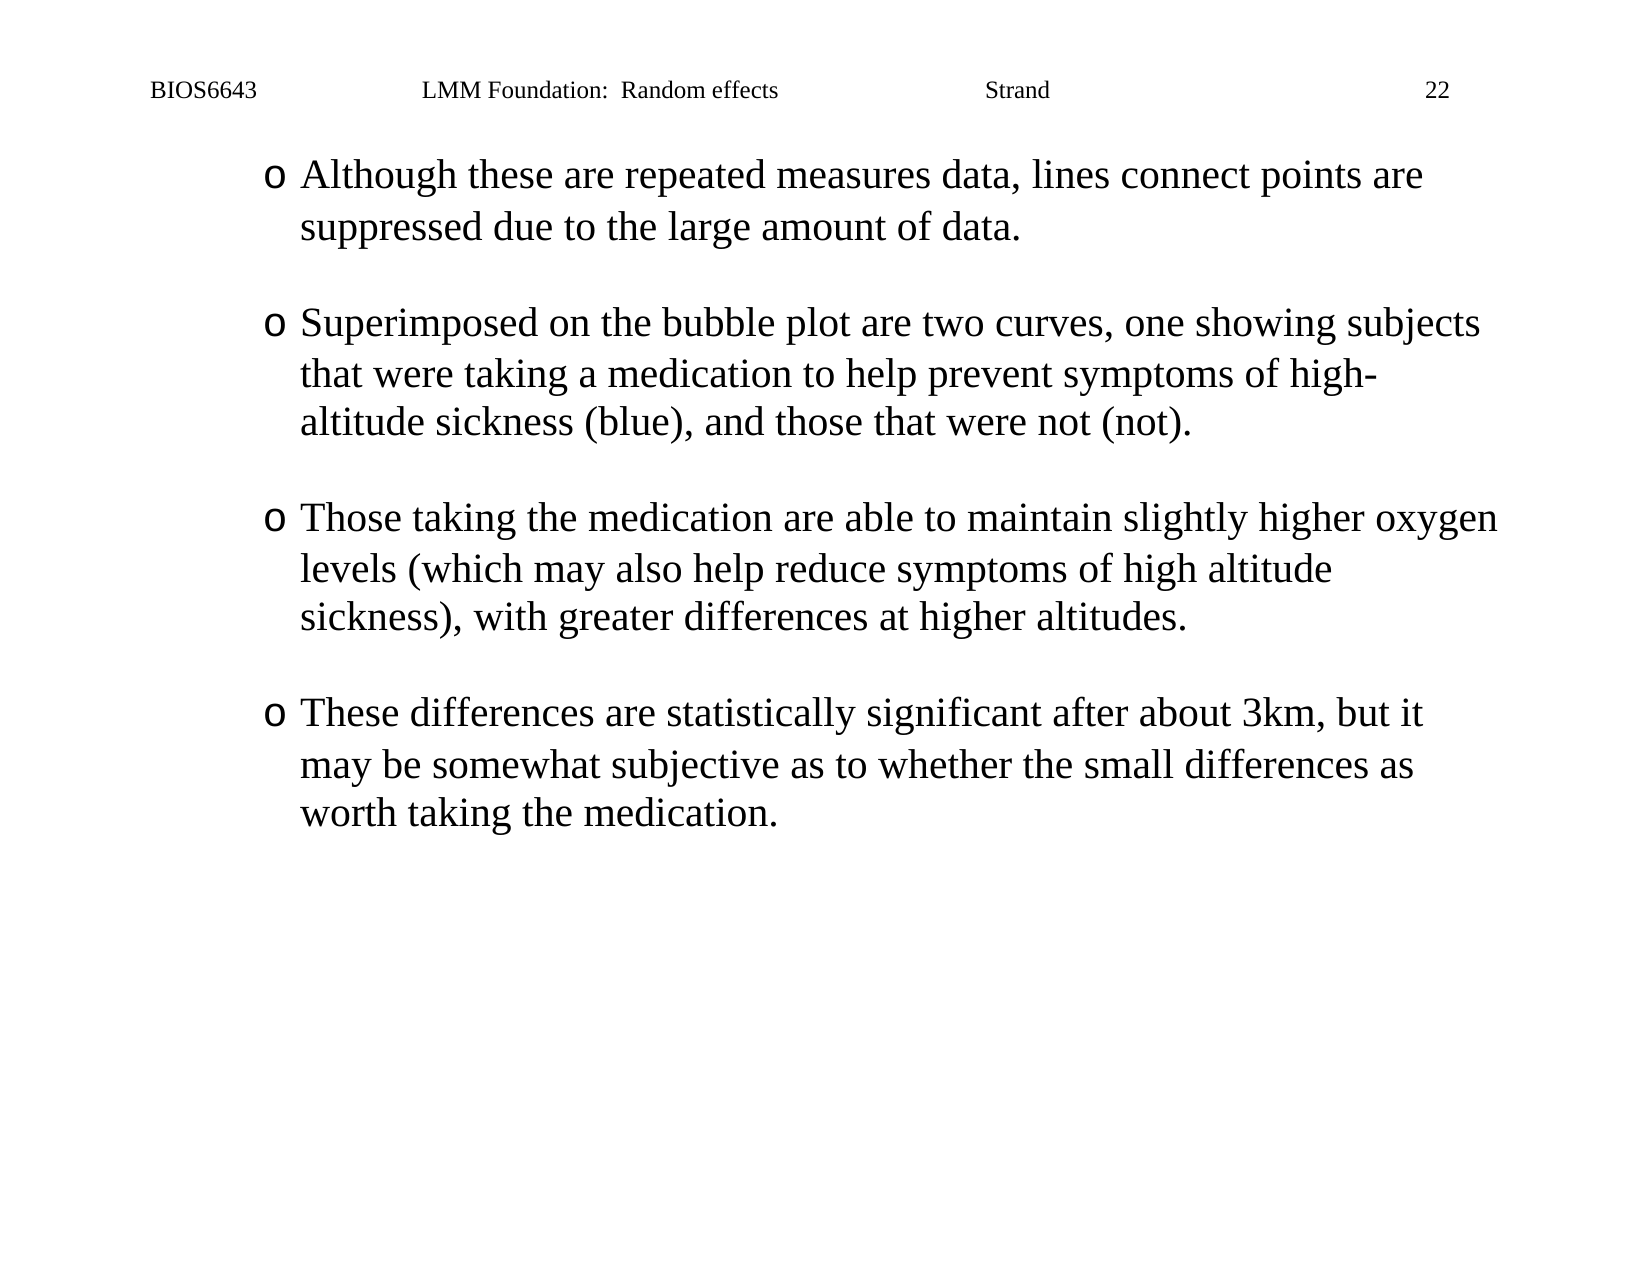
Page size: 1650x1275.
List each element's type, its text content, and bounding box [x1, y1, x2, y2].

list Those taking the medication are able to maintain slightly higher oxygen levels (which may also help reduce symptoms of high altitude sickness), with greater differences at higher altitudes. [262, 492, 1500, 640]
list These differences are statistically significant after about 3km, but it may be somewhat subjective as to whether the small differences as worth taking the medication. [262, 688, 1500, 835]
list Superimposed on the bubble plot are two curves, one showing subjects that were taking a medication to help prevent symptoms of high-altitude sickness (blue), and those that were not (not). [262, 297, 1500, 444]
list Although these are repeated measures data, lines connect points are suppressed due to the large amount of data. [262, 150, 1500, 249]
